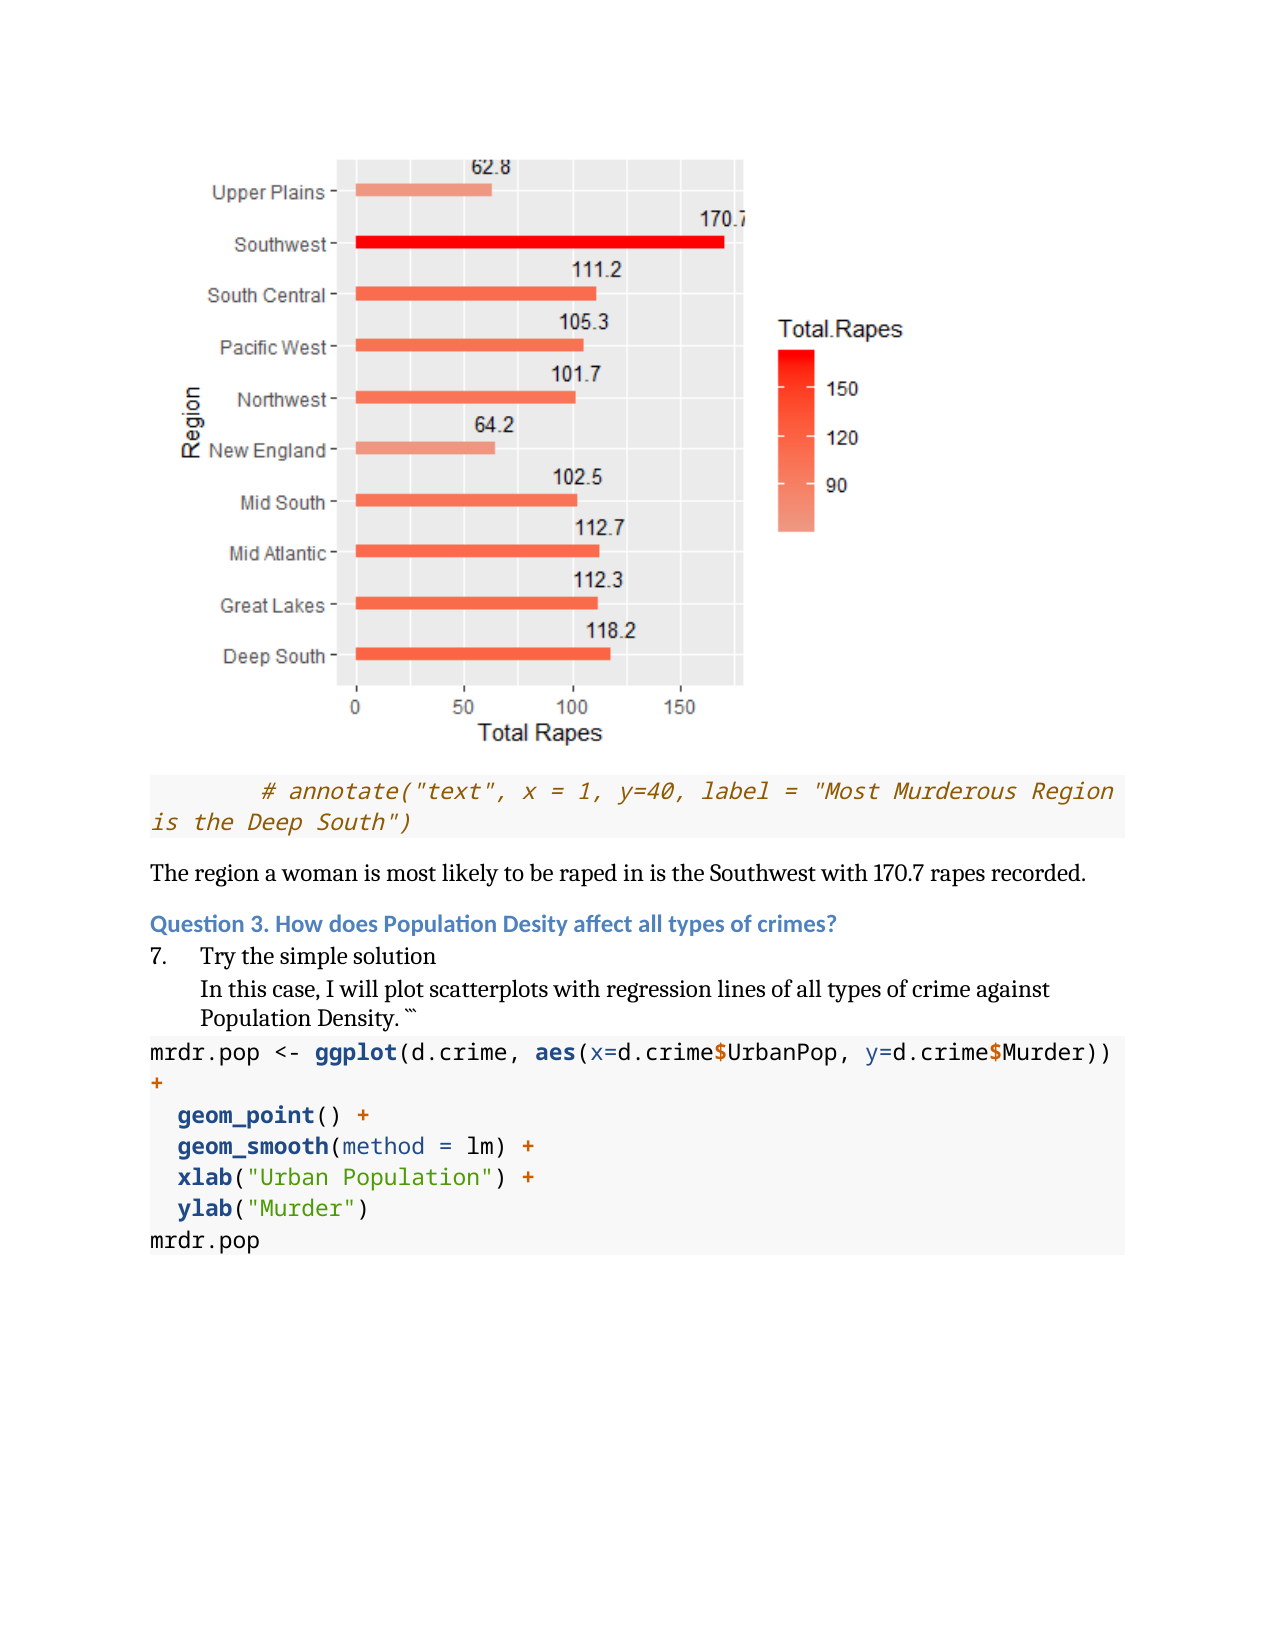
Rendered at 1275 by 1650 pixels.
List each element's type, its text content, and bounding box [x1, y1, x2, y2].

list In this case, I will plot scatterplots with regression lines of all types of crime against Population Density. ``` [150, 975, 1125, 1032]
list Try the simple solution [150, 942, 1125, 971]
text mrdr.pop <- ggplot(d.crime, aes(x=d.crime$UrbanPop, y=d.crime$Murder)) + geom_point() + geom_smooth(method = lm) + xlab("Urban Population") + ylab("Murder") mrdr.pop [150, 1036, 1125, 1255]
text # annotate("text", x = 1, y=40, label = "Most Murderous Region is the Deep South") [411, 775, 1125, 838]
text The region a woman is most likely to be raped in is the Southwest with 170.7 rapes recorded. [150, 858, 1125, 887]
subtitle Question 3. How does Population Desity affect all types of crimes? [150, 908, 1125, 938]
picture [168, 150, 927, 757]
